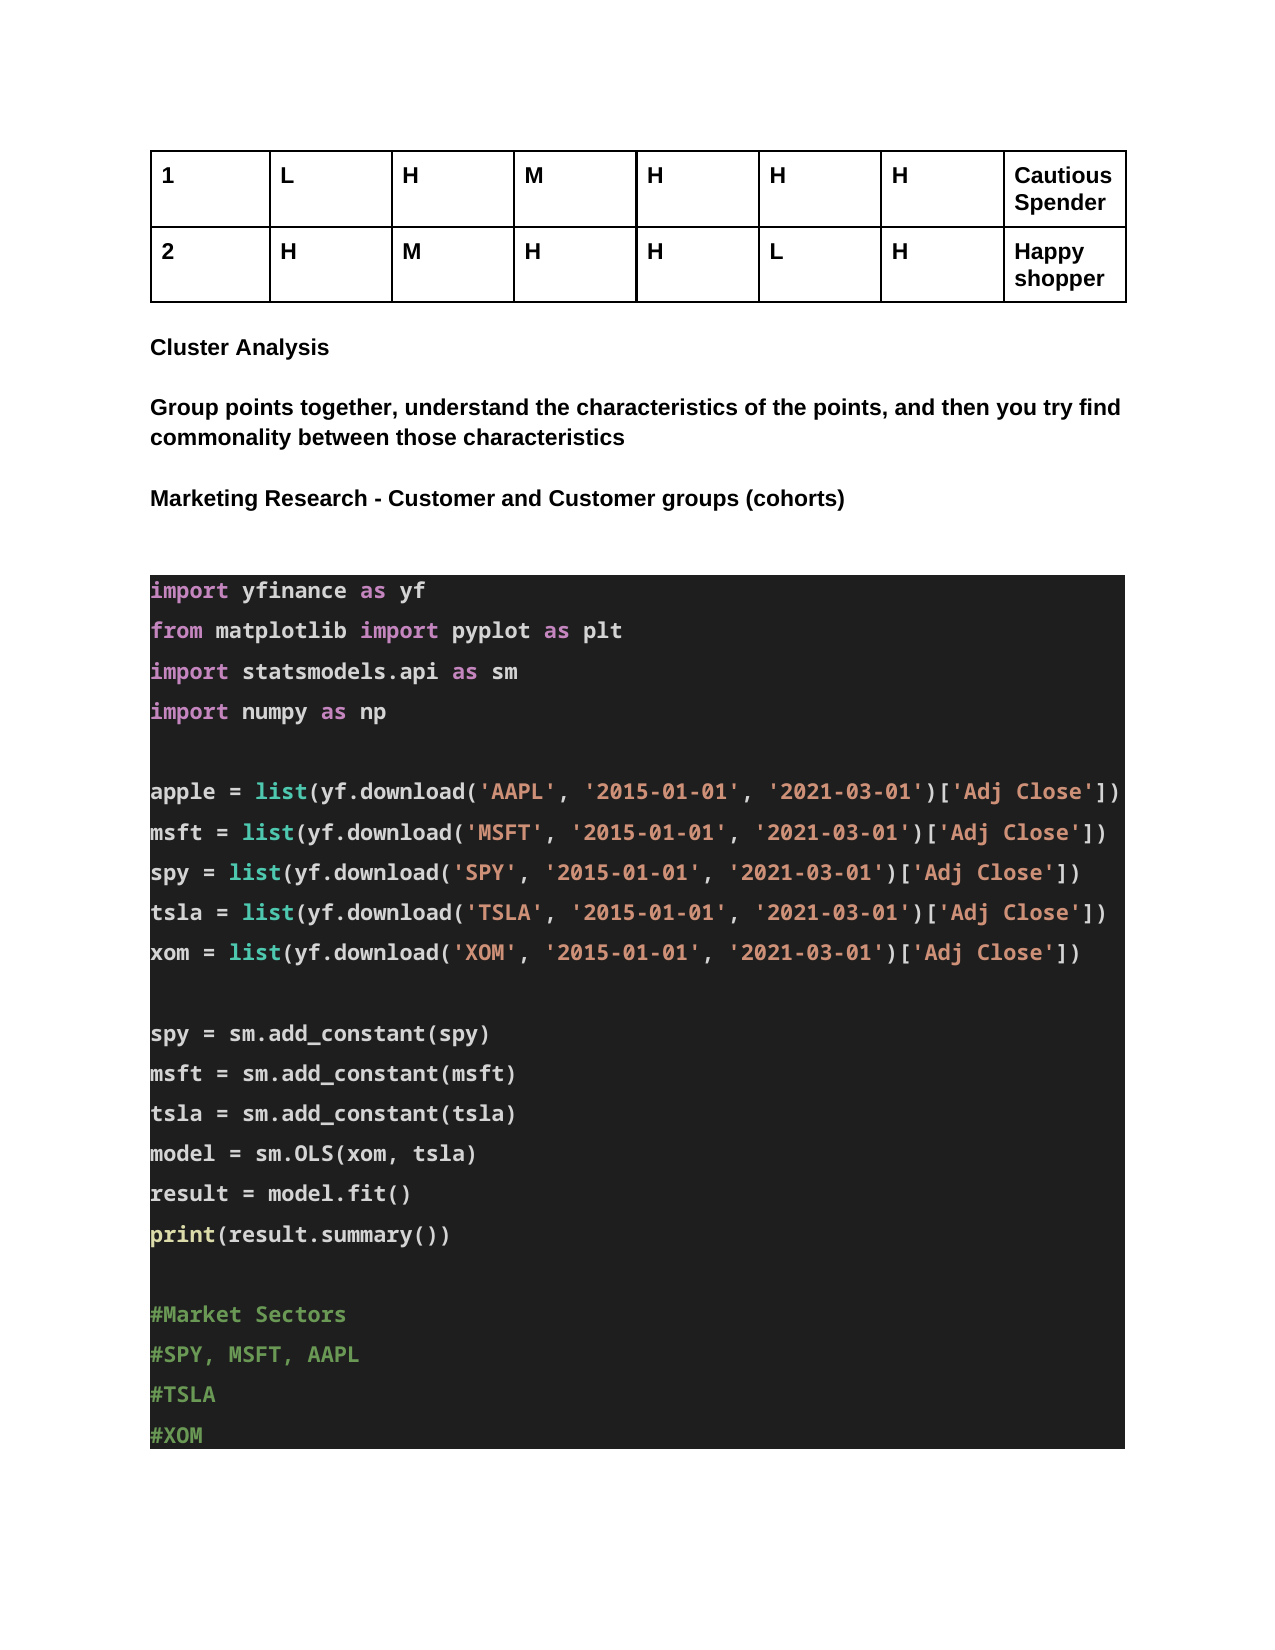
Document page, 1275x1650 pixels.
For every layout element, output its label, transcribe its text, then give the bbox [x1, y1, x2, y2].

text import numpy as np [150, 696, 1125, 726]
table_cell H [760, 152, 880, 226]
text msft = sm.add_constant(msft) [150, 1058, 1125, 1087]
text #Market Sectors [150, 1299, 1125, 1329]
text xom = list(yf.download('XOM', '2015-01-01', '2021-03-01')['Adj Close']) [150, 937, 1125, 967]
text spy = sm.add_constant(spy) [150, 1017, 1125, 1047]
table_cell L [271, 152, 391, 226]
table_cell H [638, 152, 758, 226]
text import statsmodels.api as sm [150, 656, 1125, 685]
text import yfinance as yf [150, 575, 1125, 605]
table_cell H [271, 228, 391, 301]
table_cell 1 [152, 152, 269, 226]
table_cell H [882, 228, 1003, 301]
text Cluster Analysis [150, 333, 1125, 360]
text apple = list(yf.download('AAPL', '2015-01-01', '2021-03-01')['Adj Close']) [150, 776, 1125, 806]
table_cell H [515, 228, 635, 301]
text tsla = list(yf.download('TSLA', '2015-01-01', '2021-03-01')['Adj Close']) [150, 897, 1125, 927]
text Group points together, understand the characteristics of the points, and then you try find commonality between those characteristics [150, 394, 1125, 451]
text tsla = sm.add_constant(tsla) [150, 1098, 1125, 1128]
table_cell M [515, 152, 635, 226]
text spy = list(yf.download('SPY', '2015-01-01', '2021-03-01')['Adj Close']) [150, 857, 1125, 886]
text #SPY, MSFT, AAPL [150, 1339, 1125, 1369]
table_cell H [882, 152, 1003, 226]
table_cell M [393, 228, 513, 301]
text Marketing Research - Customer and Customer groups (cohorts) [150, 484, 1125, 511]
table_cell Cautious Spender [1005, 152, 1125, 226]
text print(result.summary()) [150, 1218, 1125, 1248]
text #TSLA [150, 1379, 1125, 1409]
text model = sm.OLS(xom, tsla) [150, 1138, 1125, 1168]
text from matplotlib import pyplot as plt [150, 615, 1125, 645]
table_cell H [393, 152, 513, 226]
table_cell L [760, 228, 880, 301]
table_cell H [638, 228, 758, 301]
text msft = list(yf.download('MSFT', '2015-01-01', '2021-03-01')['Adj Close']) [150, 816, 1125, 846]
text #XOM [150, 1419, 1125, 1449]
text result = model.fit() [150, 1178, 1125, 1208]
table_cell 2 [152, 228, 269, 301]
table_cell Happy shopper [1005, 228, 1125, 301]
